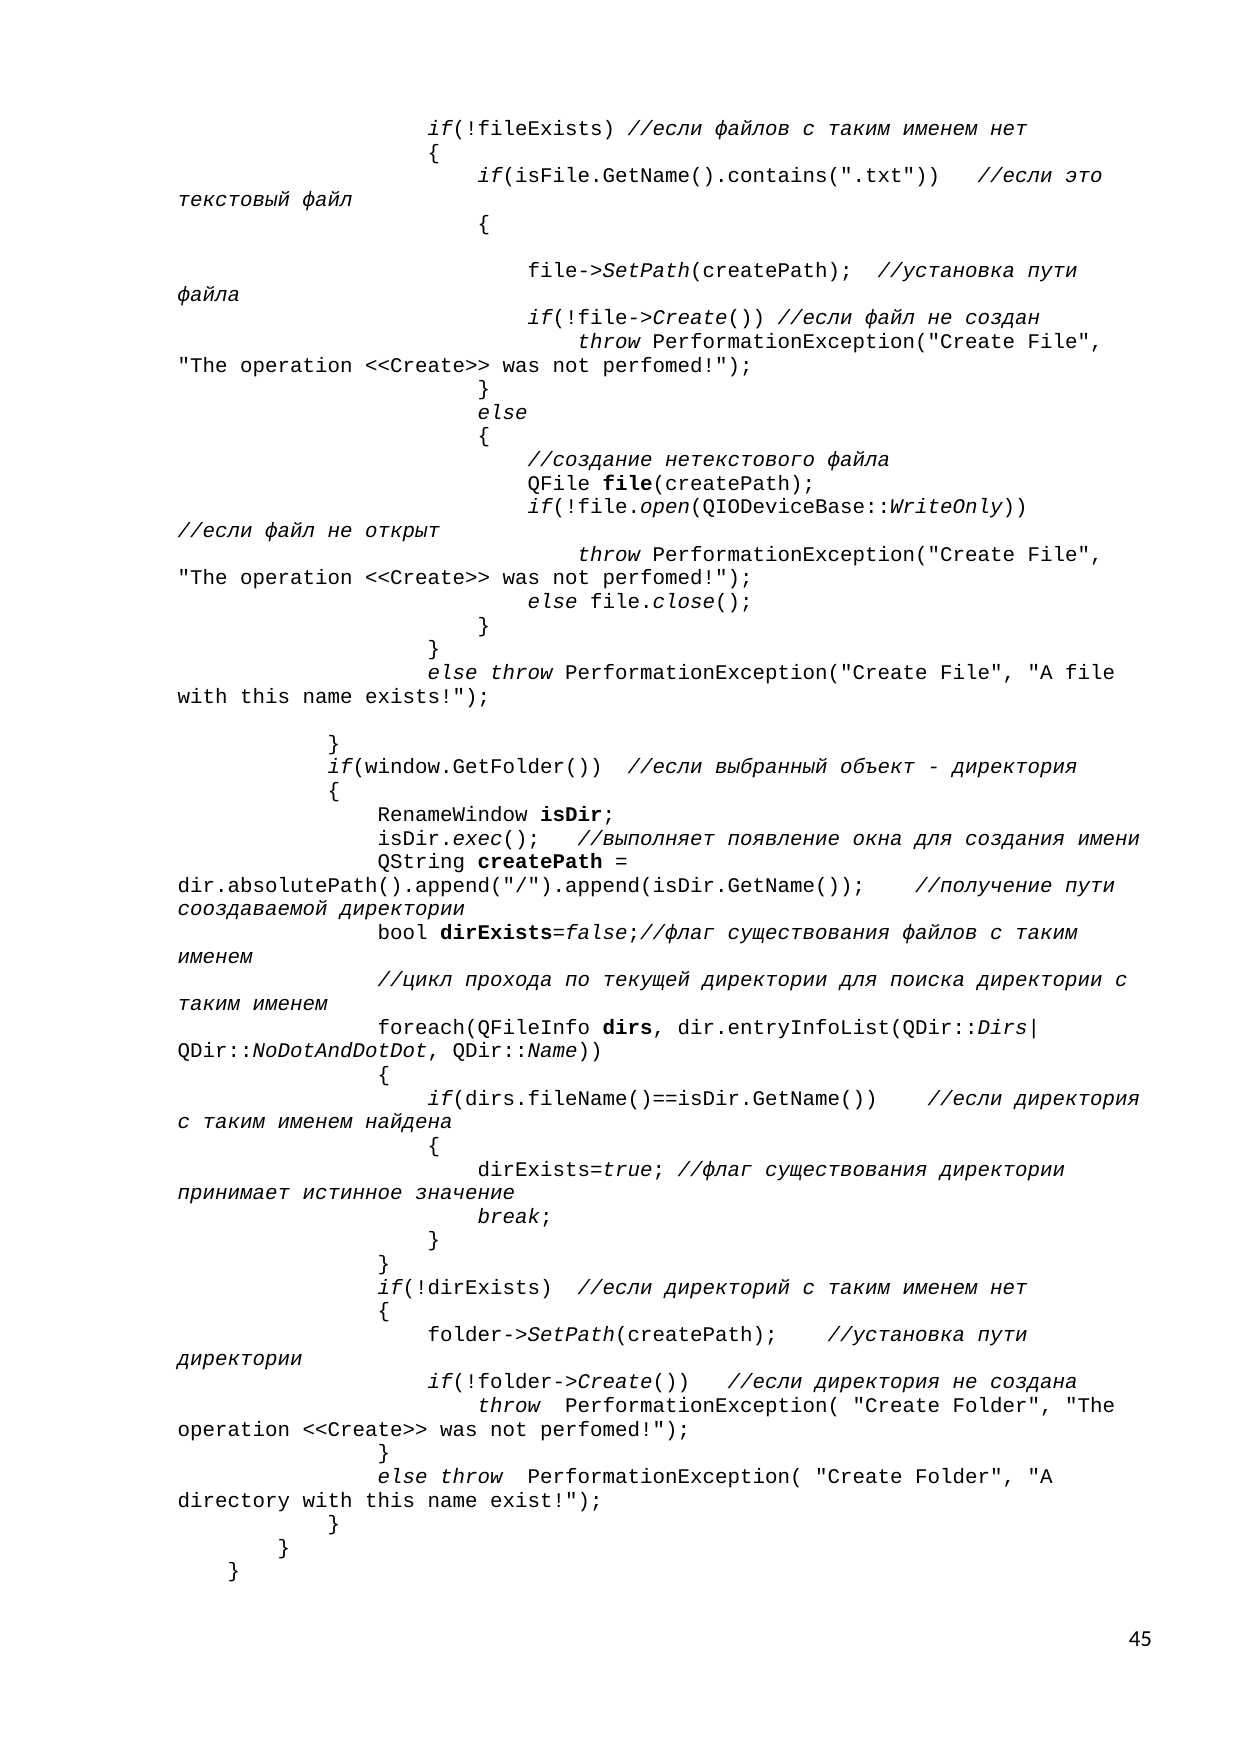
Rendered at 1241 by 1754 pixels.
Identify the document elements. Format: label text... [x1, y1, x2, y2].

text QString createPath = dir.absolutePath().append("/").append(isDir.GetName()); //получение пути сооздаваемой директории [177, 851, 1152, 922]
text else throw PerformationException("Create File", "A file with this name exists!"); [177, 662, 1152, 709]
text } [177, 1561, 1152, 1584]
text } [177, 1537, 1152, 1561]
text foreach(QFileInfo dirs, dir.entryInfoList(QDir::Dirs|QDir::NoDotAndDotDot, QDir::Name)) [177, 1017, 1152, 1064]
text QFile file(createPath); [177, 473, 1152, 496]
text } [177, 733, 1152, 757]
text { [177, 142, 1152, 165]
text else [177, 402, 1152, 426]
text isDir.exec(); //выполняет появление окна для создания имени [177, 827, 1152, 851]
text { [177, 213, 1152, 236]
text break; [177, 1206, 1152, 1229]
text if(isFile.GetName().contains(".txt")) //если это текстовый файл [177, 165, 1152, 213]
text if(!file->Create()) //если файл не создан [177, 307, 1152, 331]
text } [177, 1442, 1152, 1466]
text { [177, 1300, 1152, 1324]
text } [177, 378, 1152, 402]
text folder->SetPath(createPath); //установка пути директории [177, 1324, 1152, 1371]
text if(dirs.fileName()==isDir.GetName()) //если директория с таким именем найдена [177, 1088, 1152, 1135]
text { [177, 426, 1152, 449]
text throw PerformationException("Create File", "The operation <<Create>> was not perfomed!"); [177, 331, 1152, 378]
text { [177, 1064, 1152, 1088]
text if(window.GetFolder()) //если выбранный объект - директория [177, 757, 1152, 780]
text } [177, 615, 1152, 638]
text //создание нетекстового файла [177, 449, 1152, 473]
text } [177, 638, 1152, 662]
text { [177, 1135, 1152, 1158]
text dirExists=true; //флаг существования директории принимает истинное значение [177, 1158, 1152, 1206]
text { [177, 780, 1152, 804]
text if(!fileExists) //если файлов с таким именем нет [177, 118, 1152, 142]
text } [177, 1513, 1152, 1537]
text } [177, 1229, 1152, 1253]
text file->SetPath(createPath); //установка пути файла [177, 260, 1152, 307]
text if(!folder->Create()) //если директория не создана [177, 1371, 1152, 1395]
text if(!file.open(QIODeviceBase::WriteOnly)) //если файл не открыт [177, 496, 1152, 544]
text //цикл прохода по текущей директории для поиска директории с таким именем [177, 969, 1152, 1017]
text throw PerformationException( "Create Folder", "The operation <<Create>> was not perfomed!"); [177, 1395, 1152, 1442]
text bool dirExists=false;//флаг существования файлов с таким именем [177, 922, 1152, 969]
text else throw PerformationException( "Create Folder", "A directory with this name exist!"); [177, 1466, 1152, 1513]
text throw PerformationException("Create File", "The operation <<Create>> was not perfomed!"); [177, 544, 1152, 591]
text else file.close(); [177, 591, 1152, 615]
text RenameWindow isDir; [177, 804, 1152, 827]
text if(!dirExists) //если директорий с таким именем нет [177, 1277, 1152, 1300]
text } [177, 1253, 1152, 1277]
